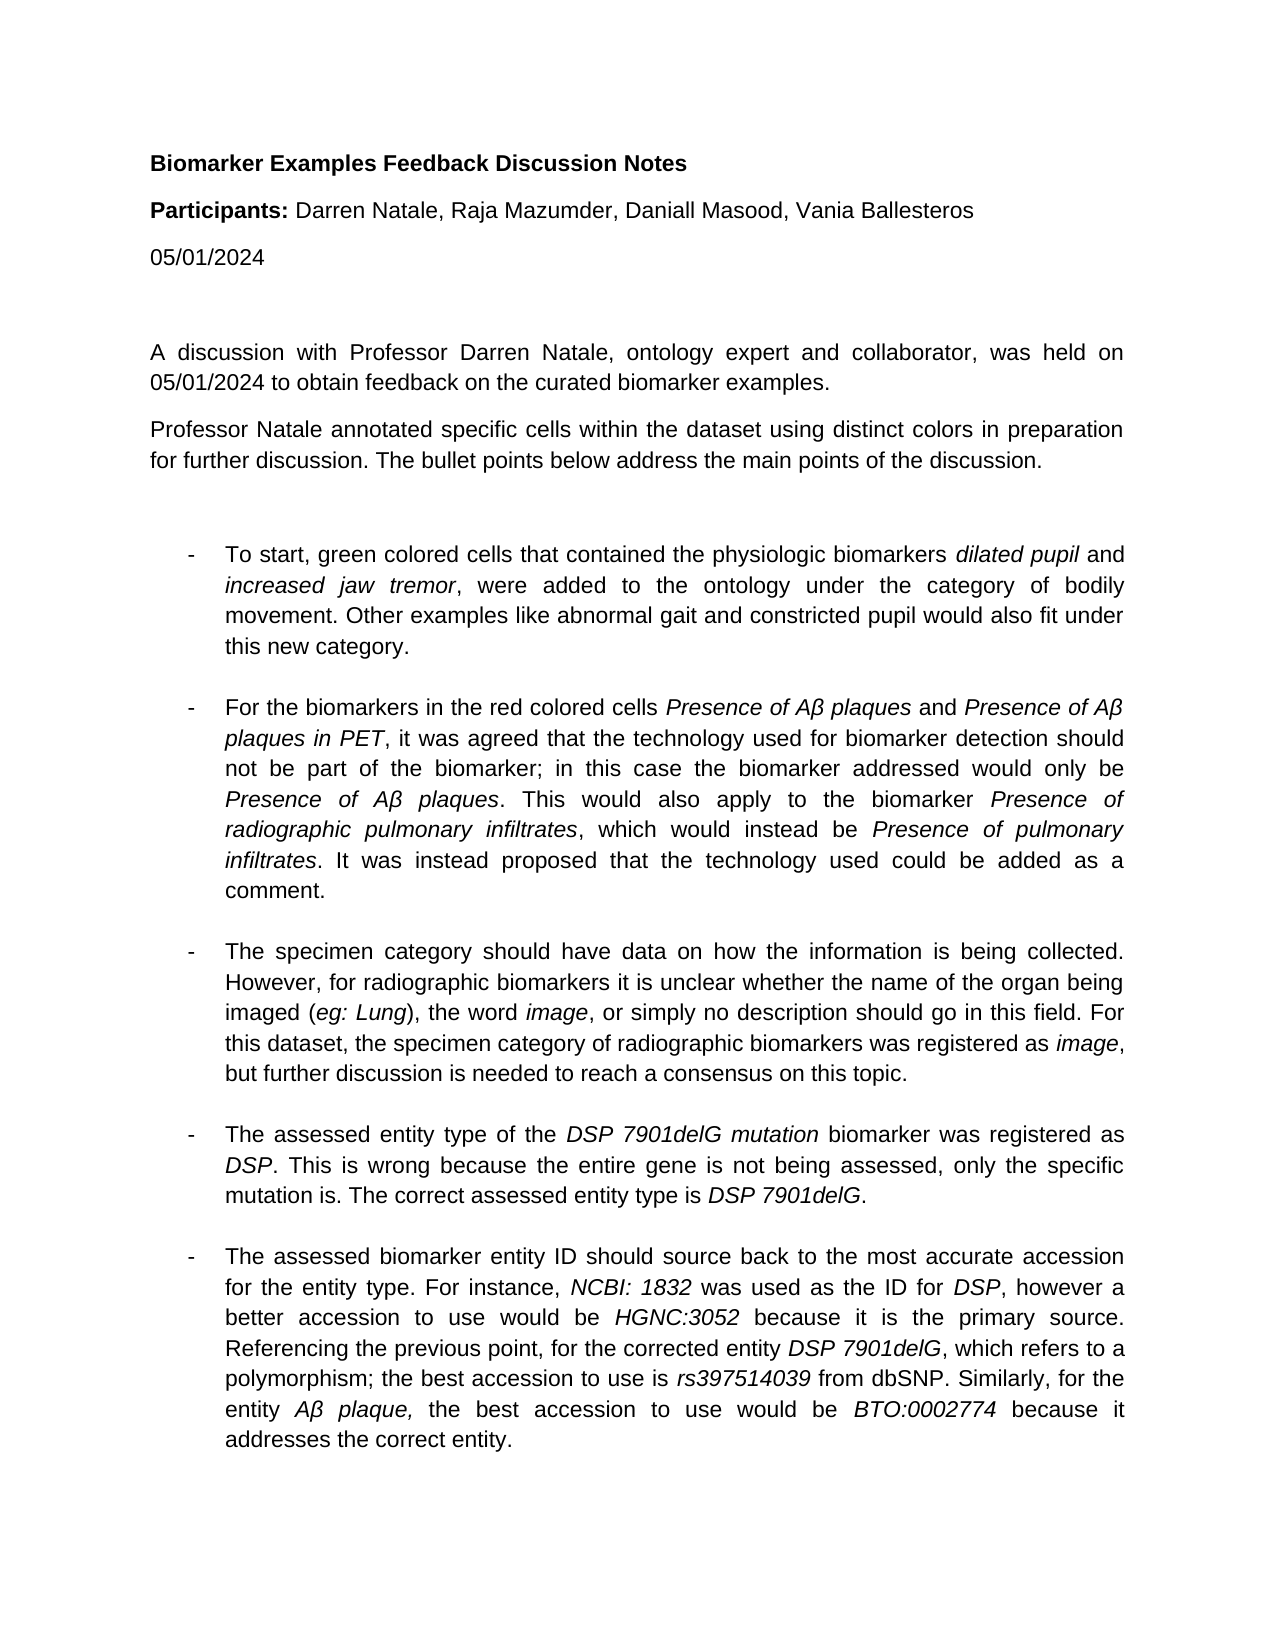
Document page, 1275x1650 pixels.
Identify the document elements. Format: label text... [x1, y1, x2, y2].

list To start, green colored cells that contained the physiologic biomarkers dilated pupil and increased jaw tremor, were added to the ontology under the category of bodily movement. Other examples like abnormal gait and constricted pupil would also fit under this new category. [187, 541, 1125, 659]
list For the biomarkers in the red colored cells Presence of Aβ plaques and Presence of Aβ plaques in PET, it was agreed that the technology used for biomarker detection should not be part of the biomarker; in this case the biomarker addressed would only be Presence of Aβ plaques. This would also apply to the biomarker Presence of radiographic pulmonary infiltrates, which would instead be Presence of pulmonary infiltrates. It was instead proposed that the technology used could be added as a comment. [187, 694, 1125, 903]
text A discussion with Professor Darren Natale, ontology expert and collaborator, was held on 05/01/2024 to obtain feedback on the curated biomarker examples. [150, 339, 1125, 396]
text Professor Natale annotated specific cells within the dataset using distinct colors in preparation for further discussion. The bullet points below address the main points of the discussion. [150, 416, 1125, 473]
list The assessed entity type of the DSP 7901delG mutation biomarker was registered as DSP. This is wrong because the entire gene is not being assessed, only the specific mutation is. The correct assessed entity type is DSP 7901delG. [187, 1121, 1125, 1209]
text Participants: Darren Natale, Raja Mazumder, Daniall Masood, Vania Ballesteros [150, 197, 1125, 223]
text Biomarker Examples Feedback Discussion Notes [150, 150, 1125, 176]
text 05/01/2024 [150, 244, 1125, 271]
list The specimen category should have data on how the information is being collected. However, for radiographic biomarkers it is unclear whether the name of the organ being imaged (eg: Lung), the word image, or simply no description should go in this field. For this dataset, the specimen category of radiographic biomarkers was registered as image, but further discussion is needed to reach a consensus on this topic. [187, 938, 1125, 1087]
list The assessed biomarker entity ID should source back to the most accurate accession for the entity type. For instance, NCBI: 1832 was used as the ID for DSP, however a better accession to use would be HGNC:3052 because it is the primary source. Referencing the previous point, for the corrected entity DSP 7901delG, which refers to a polymorphism; the best accession to use is rs397514039 from dbSNP. Similarly, for the entity Aβ plaque, the best accession to use would be BTO:0002774 because it addresses the correct entity. [187, 1243, 1125, 1453]
